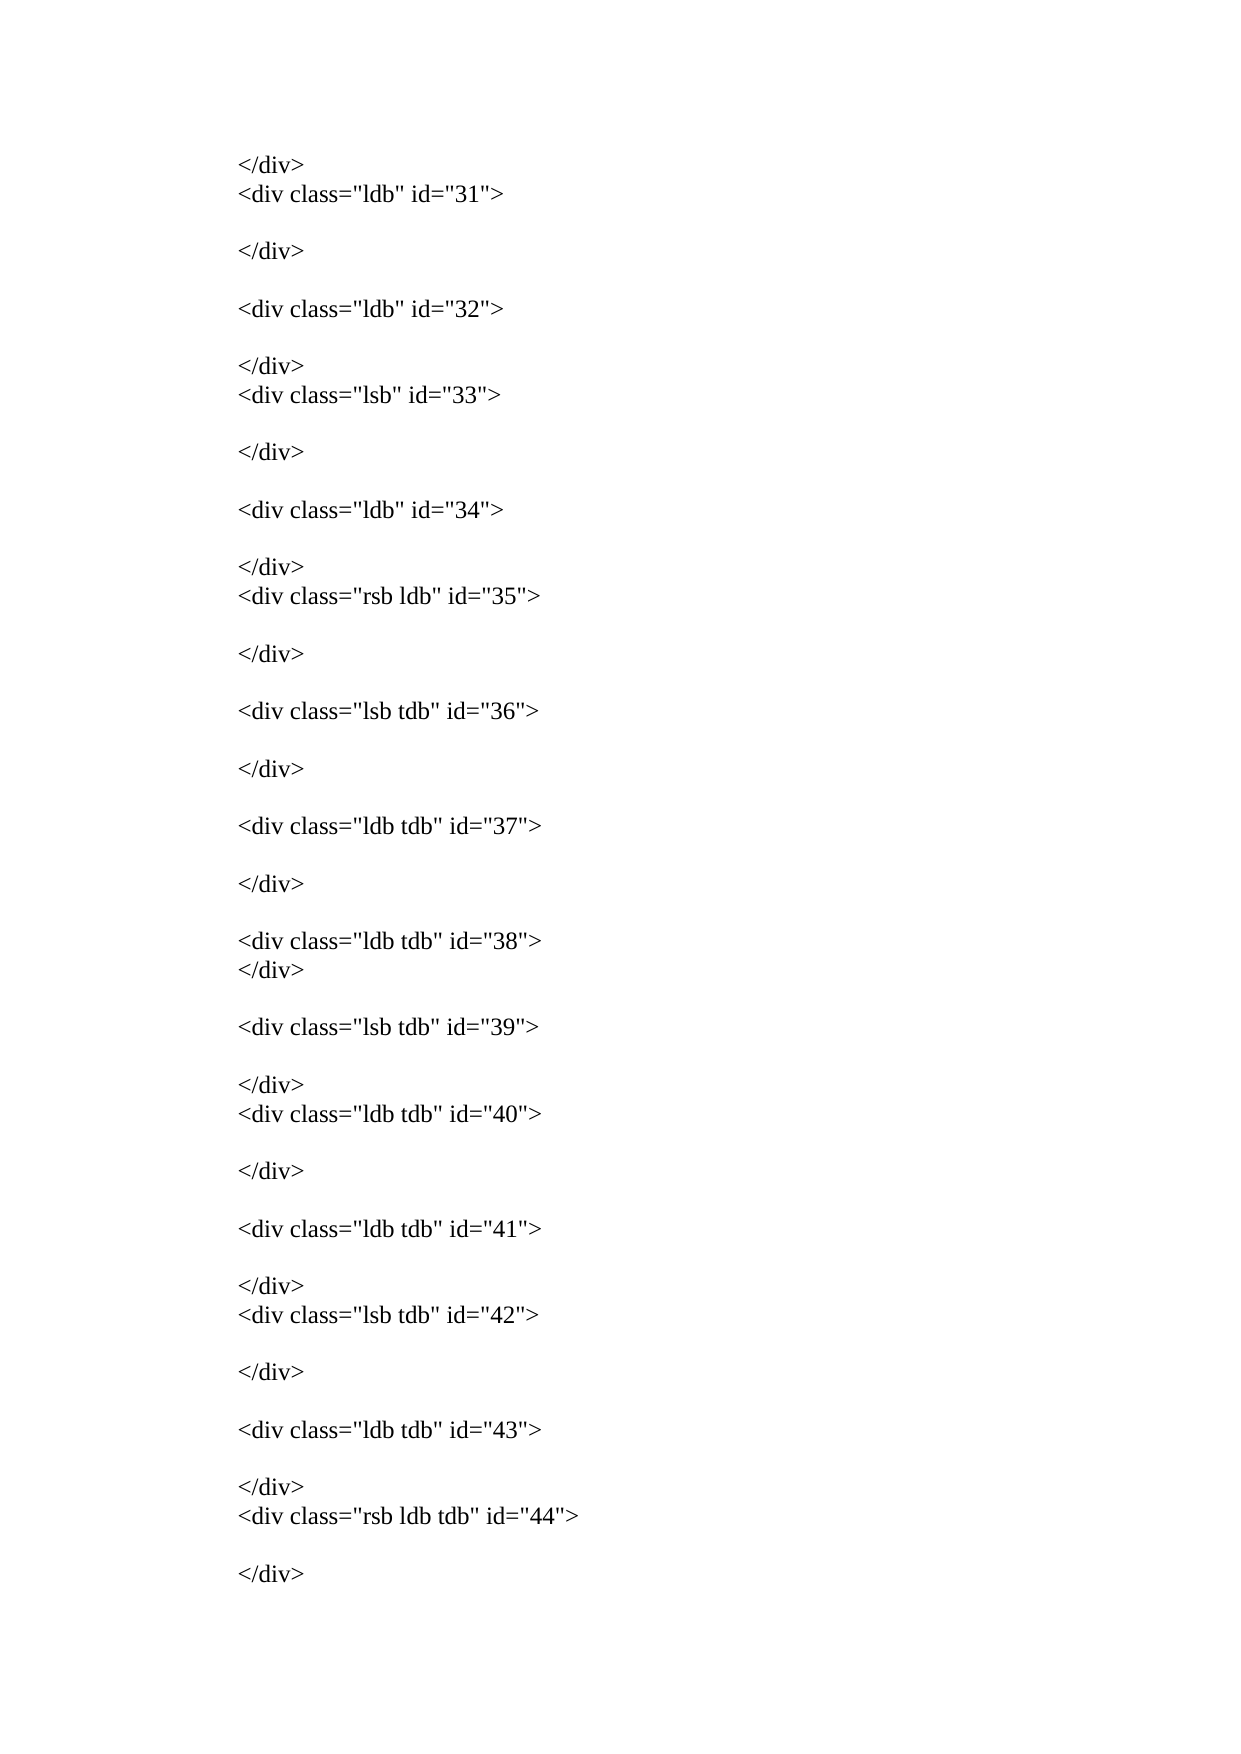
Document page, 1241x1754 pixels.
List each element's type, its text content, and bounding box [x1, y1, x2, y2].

text <div class="ldb tdb" id="37"> [187, 811, 1053, 840]
text <div class="lsb tdb" id="42"> [187, 1300, 1053, 1329]
text <div class="ldb tdb" id="41"> [187, 1214, 1053, 1242]
text <div class="ldb" id="31"> [187, 179, 1053, 207]
text </div> [187, 1070, 1053, 1099]
text </div> [187, 1559, 1053, 1587]
text <div class="rsb ldb" id="35"> [187, 581, 1053, 610]
text </div> [187, 1472, 1053, 1501]
text </div> [187, 552, 1053, 581]
text <div class="ldb" id="32"> [187, 294, 1053, 322]
text </div> [187, 1357, 1053, 1386]
text <div class="rsb ldb tdb" id="44"> [187, 1501, 1053, 1530]
text <div class="lsb" id="33"> [187, 380, 1053, 409]
text <div class="ldb tdb" id="40"> [187, 1099, 1053, 1127]
text </div> [187, 955, 1053, 984]
text </div> [187, 869, 1053, 897]
text <div class="lsb tdb" id="39"> [187, 1012, 1053, 1041]
text </div> [187, 150, 1053, 179]
text </div> [187, 437, 1053, 466]
text </div> [187, 639, 1053, 667]
text </div> [187, 1271, 1053, 1300]
text <div class="ldb tdb" id="38"> [187, 926, 1053, 955]
text </div> [187, 236, 1053, 265]
text </div> [187, 1156, 1053, 1185]
text </div> [187, 351, 1053, 380]
text <div class="ldb" id="34"> [187, 495, 1053, 524]
text <div class="lsb tdb" id="36"> [187, 696, 1053, 725]
text <div class="ldb tdb" id="43"> [187, 1415, 1053, 1444]
text </div> [187, 754, 1053, 782]
